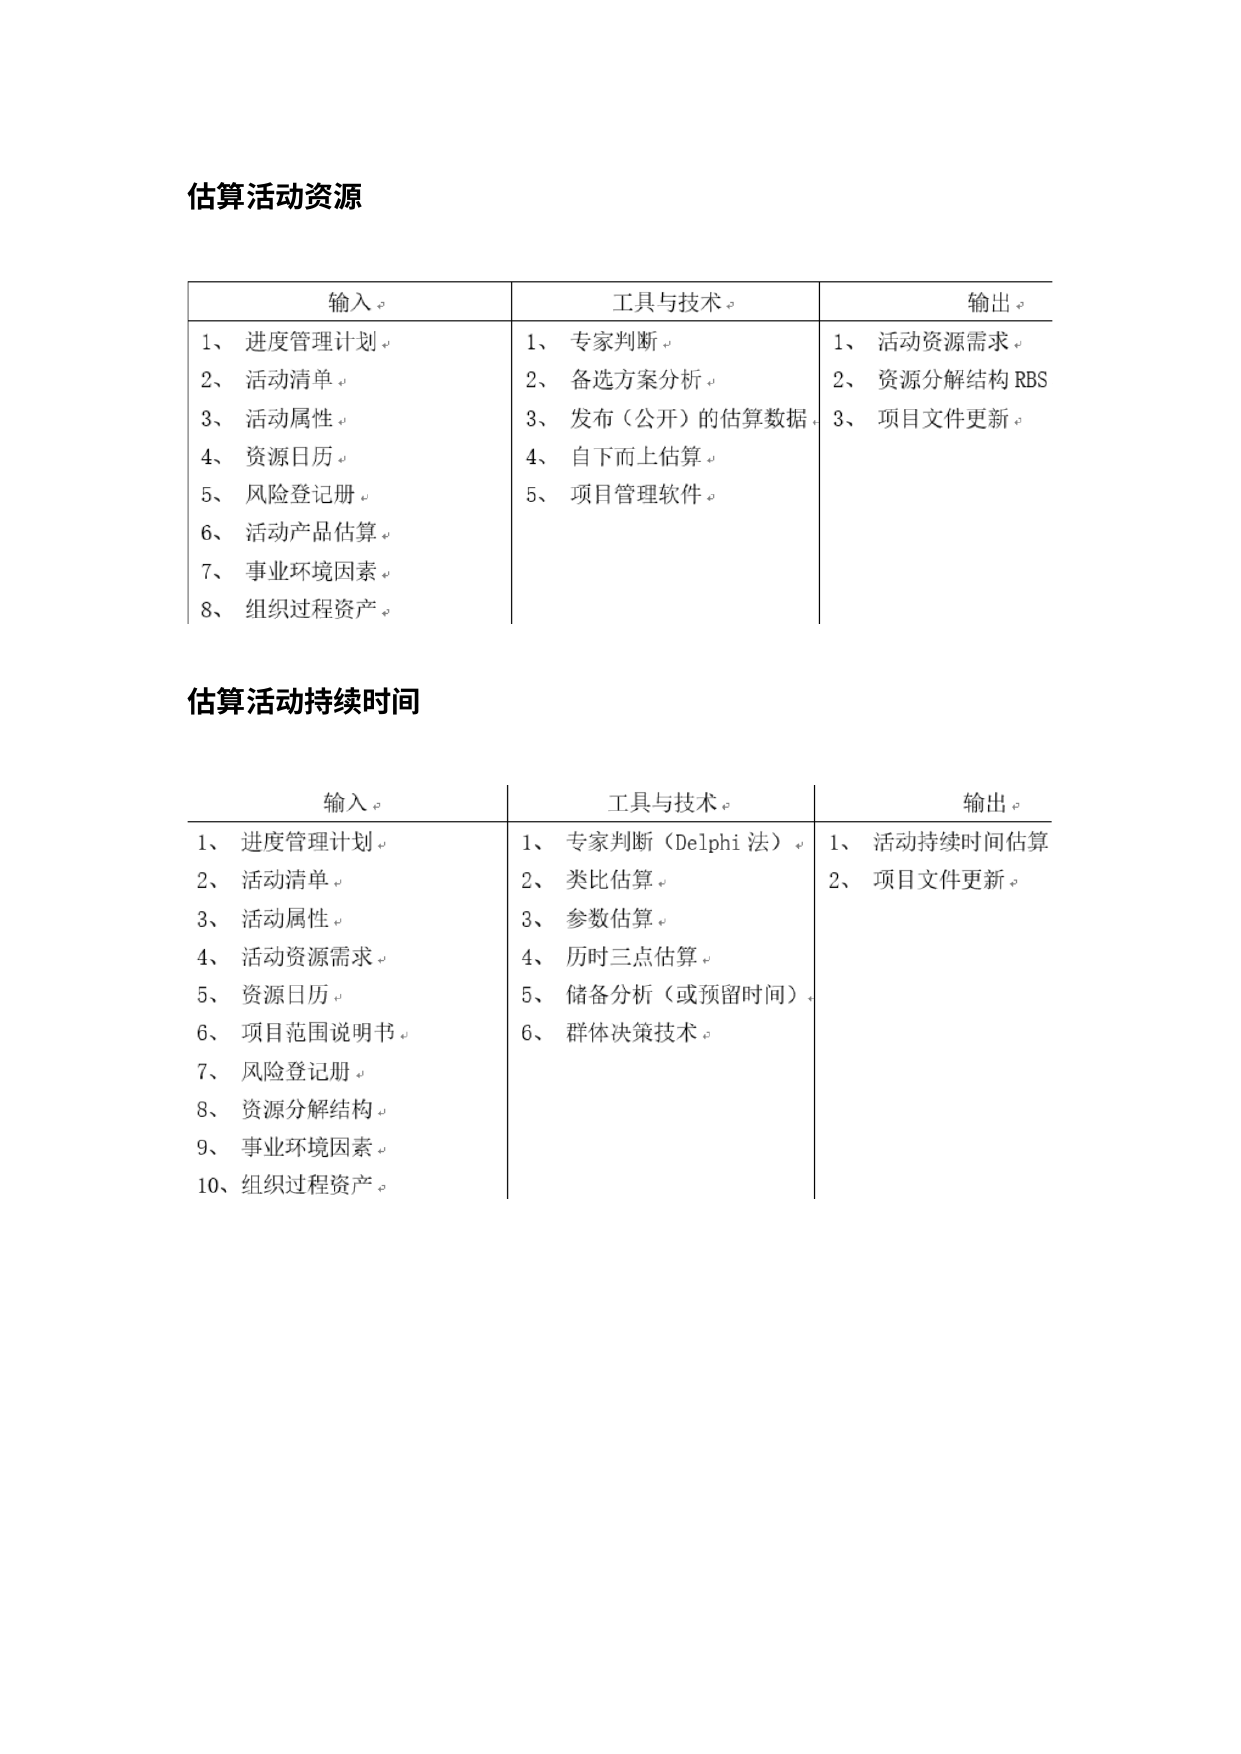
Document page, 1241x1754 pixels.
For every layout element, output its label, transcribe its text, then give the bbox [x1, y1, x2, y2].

subtitle 估算活动资源 [187, 162, 1053, 227]
picture [187, 785, 1052, 1199]
picture [187, 280, 1053, 624]
subtitle 估算活动持续时间 [187, 667, 1053, 732]
